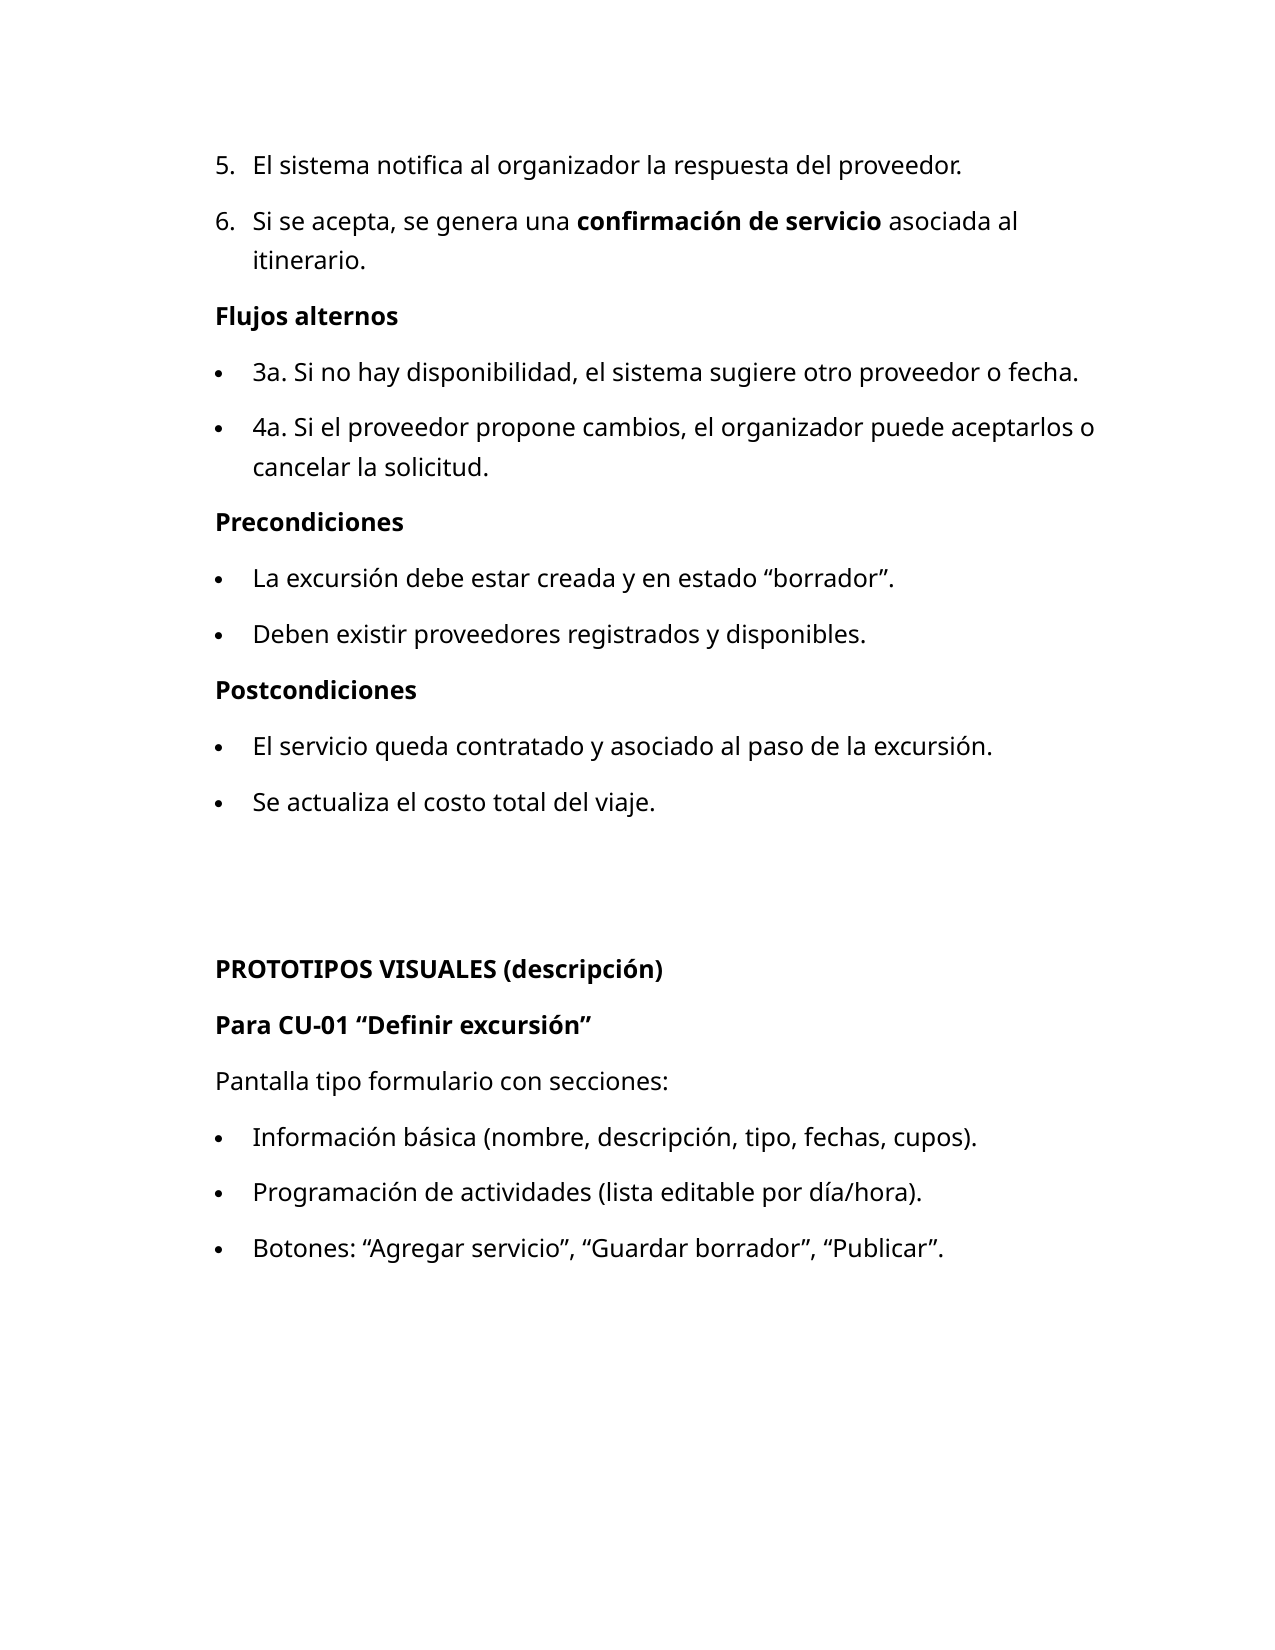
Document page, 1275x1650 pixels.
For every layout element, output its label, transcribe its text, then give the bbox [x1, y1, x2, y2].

list El sistema notifica al organizador la respuesta del proveedor. [215, 148, 1098, 182]
list Si se acepta, se genera una confirmación de servicio asociada al itinerario. [215, 203, 1098, 277]
text Flujos alternos [215, 298, 1098, 332]
list Se actualiza el costo total del viaje. [215, 784, 1098, 818]
text PROTOTIPOS VISUALES (descripción) [215, 952, 1098, 986]
list Programación de actividades (lista editable por día/hora). [215, 1175, 1098, 1209]
list 3a. Si no hay disponibilidad, el sistema sugiere otro proveedor o fecha. [215, 354, 1098, 388]
list Información básica (nombre, descripción, tipo, fechas, cupos). [215, 1119, 1098, 1153]
text Pantalla tipo formulario con secciones: [215, 1063, 1098, 1097]
text Postcondiciones [215, 673, 1098, 707]
list El servicio queda contratado y asociado al paso de la excursión. [215, 728, 1098, 762]
list 4a. Si el proveedor propone cambios, el organizador puede aceptarlos o cancelar la solicitud. [215, 410, 1098, 483]
text Para CU-01 “Definir excursión” [215, 1008, 1098, 1042]
list La excursión debe estar creada y en estado “borrador”. [215, 561, 1098, 595]
text Precondiciones [215, 505, 1098, 539]
list Deben existir proveedores registrados y disponibles. [215, 617, 1098, 651]
list Botones: “Agregar servicio”, “Guardar borrador”, “Publicar”. [215, 1231, 1098, 1265]
